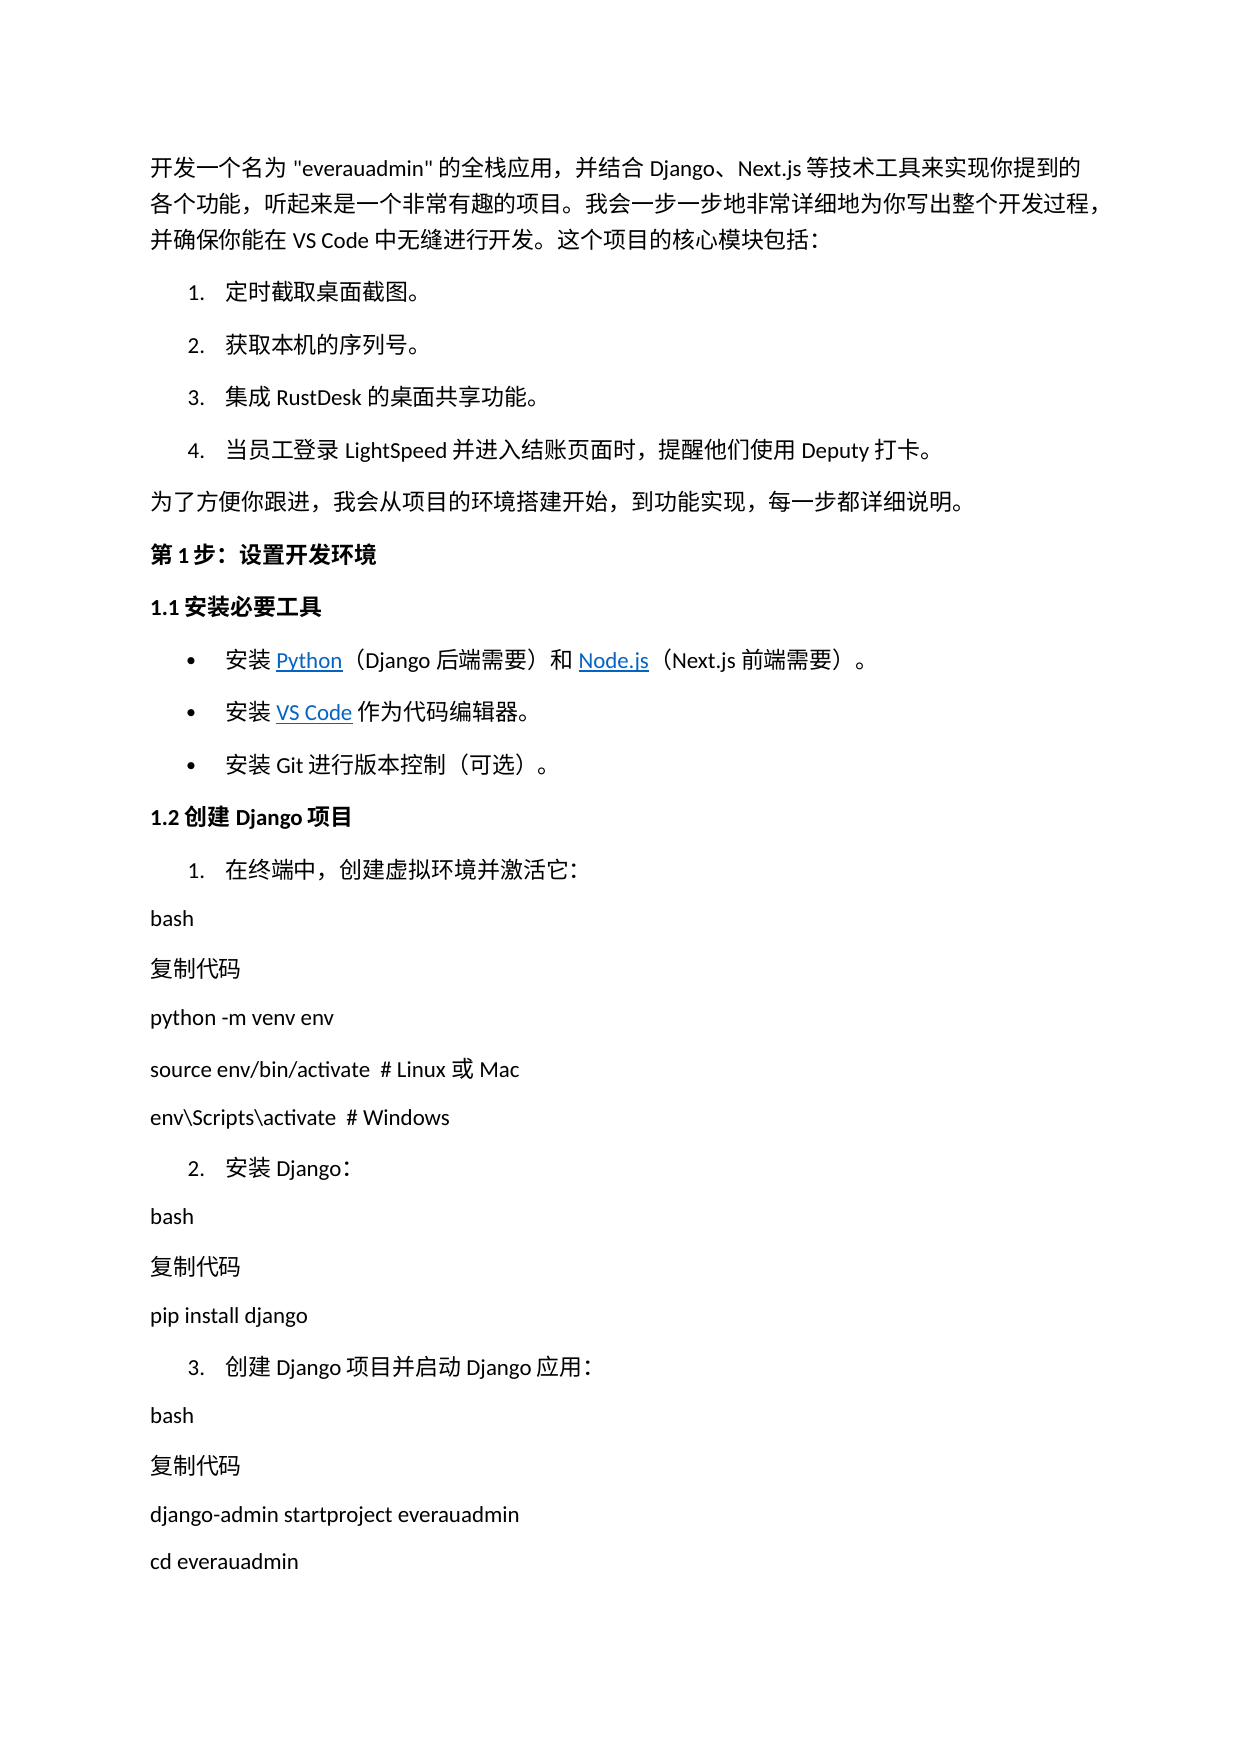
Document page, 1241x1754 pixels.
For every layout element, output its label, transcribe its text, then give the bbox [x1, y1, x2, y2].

text 开发一个名为 "everauadmin" 的全栈应用，并结合 Django、Next.js 等技术工具来实现你提到的各个功能，听起来是一个非常有趣的项目。我会一步一步地非常详细地为你写出整个开发过程，并确保你能在 VS Code 中无缝进行开发。这个项目的核心模块包括： [150, 150, 1090, 255]
text 1.1 安装必要工具 [150, 589, 1090, 622]
text 复制代码 [150, 1249, 1090, 1282]
list 安装 Python（Django 后端需要）和 Node.js（Next.js 前端需要）。 [187, 642, 1090, 675]
text 复制代码 [150, 951, 1090, 984]
text python -m venv env [150, 1003, 1090, 1032]
list 创建 Django 项目并启动 Django 应用： [187, 1348, 1090, 1382]
list 定时截取桌面截图。 [187, 274, 1090, 307]
text bash [150, 1202, 1090, 1230]
text pip install django [150, 1302, 1090, 1330]
text bash [150, 904, 1090, 932]
list 在终端中，创建虚拟环境并激活它： [187, 852, 1090, 885]
text 第1步：设置开发环境 [150, 537, 1090, 570]
text django-admin startproject everauadmin [150, 1500, 1090, 1528]
list 安装 Git 进行版本控制（可选）。 [187, 747, 1090, 780]
text env\Scripts\activate # Windows [150, 1103, 1090, 1131]
list 安装 Django： [187, 1150, 1090, 1183]
list 安装 VS Code 作为代码编辑器。 [187, 694, 1090, 727]
text 复制代码 [150, 1448, 1090, 1481]
list 当员工登录 LightSpeed 并进入结账页面时，提醒他们使用 Deputy 打卡。 [187, 432, 1090, 465]
text bash [150, 1401, 1090, 1429]
text source env/bin/activate # Linux 或 Mac [150, 1050, 1090, 1084]
list 获取本机的序列号。 [187, 327, 1090, 360]
list 集成 RustDesk 的桌面共享功能。 [187, 379, 1090, 412]
text cd everauadmin [150, 1547, 1090, 1575]
text 为了方便你跟进，我会从项目的环境搭建开始，到功能实现，每一步都详细说明。 [150, 484, 1090, 517]
text 1.2 创建 Django 项目 [150, 799, 1090, 832]
